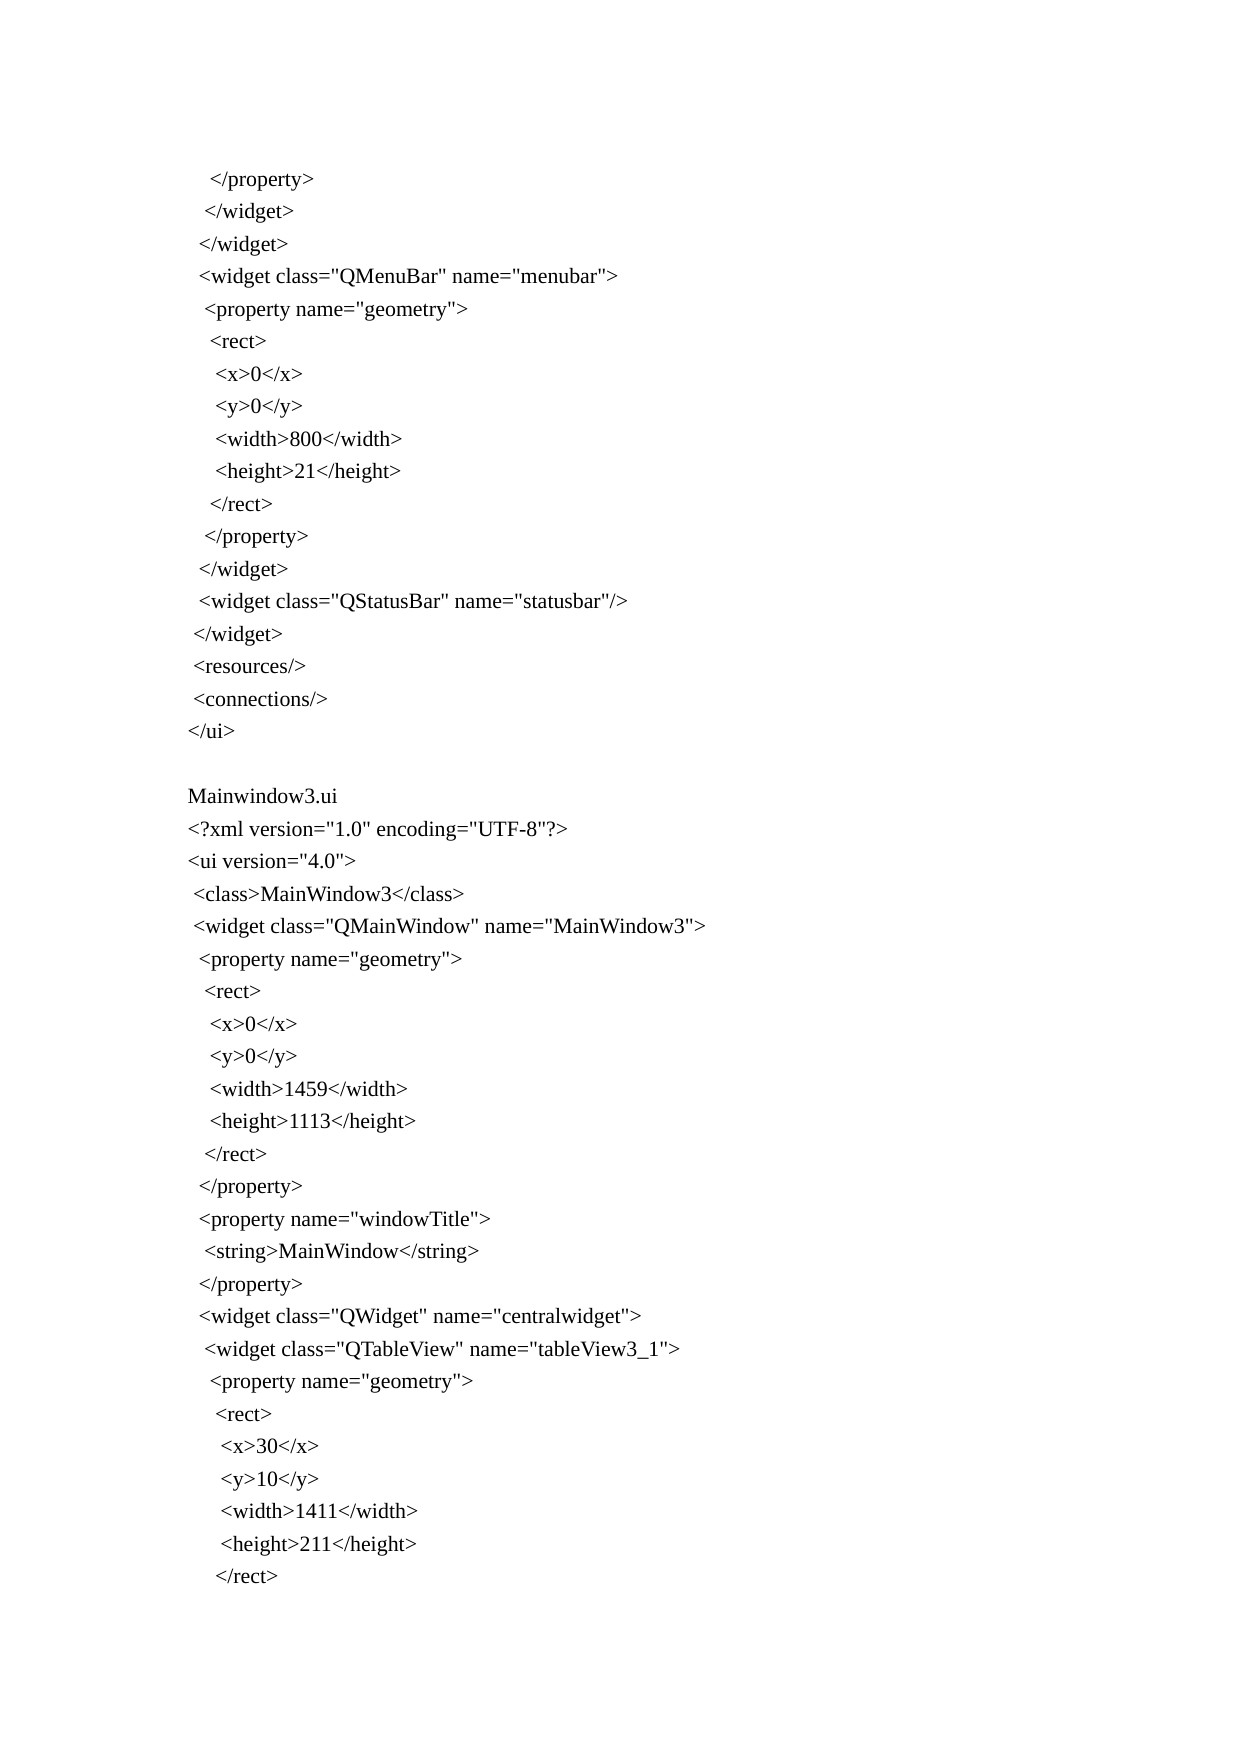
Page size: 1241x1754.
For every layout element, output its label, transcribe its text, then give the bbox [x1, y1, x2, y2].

text </property> [187, 519, 1053, 552]
text <width>1411</width> [187, 1494, 1053, 1527]
text <y>0</y> [187, 389, 1053, 422]
text <?xml version="1.0" encoding="UTF-8"?> [187, 812, 1053, 844]
text </rect> [187, 487, 1053, 519]
text </rect> [187, 1137, 1053, 1169]
text </widget> [187, 194, 1053, 227]
text <rect> [187, 974, 1053, 1007]
text </widget> [187, 227, 1053, 259]
text <y>0</y> [187, 1039, 1053, 1072]
text </property> [187, 1267, 1053, 1299]
text <string>MainWindow</string> [187, 1234, 1053, 1267]
text <widget class="QTableView" name="tableView3_1"> [187, 1332, 1053, 1364]
text <widget class="QMainWindow" name="MainWindow3"> [187, 909, 1053, 942]
text <x>30</x> [187, 1429, 1053, 1462]
text <resources/> [187, 649, 1053, 682]
text </widget> [187, 617, 1053, 649]
text <ui version="4.0"> [187, 844, 1053, 877]
text <widget class="QMenuBar" name="menubar"> [187, 259, 1053, 292]
text Mainwindow3.ui [187, 779, 1053, 812]
text <y>10</y> [187, 1462, 1053, 1494]
text </property> [187, 1169, 1053, 1202]
text <property name="geometry"> [187, 942, 1053, 974]
text <class>MainWindow3</class> [187, 877, 1053, 909]
text </ui> [187, 714, 1053, 747]
text <width>800</width> [187, 422, 1053, 454]
text </property> [187, 162, 1053, 194]
text <x>0</x> [187, 357, 1053, 389]
text </widget> [187, 552, 1053, 584]
text <widget class="QStatusBar" name="statusbar"/> [187, 584, 1053, 617]
text <rect> [187, 324, 1053, 357]
text <height>1113</height> [187, 1104, 1053, 1137]
text <rect> [187, 1397, 1053, 1429]
text <property name="windowTitle"> [187, 1202, 1053, 1234]
text <x>0</x> [187, 1007, 1053, 1039]
text <width>1459</width> [187, 1072, 1053, 1104]
text <property name="geometry"> [187, 1364, 1053, 1397]
text <height>21</height> [187, 454, 1053, 487]
text <connections/> [187, 682, 1053, 714]
text </rect> [187, 1559, 1053, 1592]
text <property name="geometry"> [187, 292, 1053, 324]
text <widget class="QWidget" name="centralwidget"> [187, 1299, 1053, 1332]
text <height>211</height> [187, 1527, 1053, 1559]
